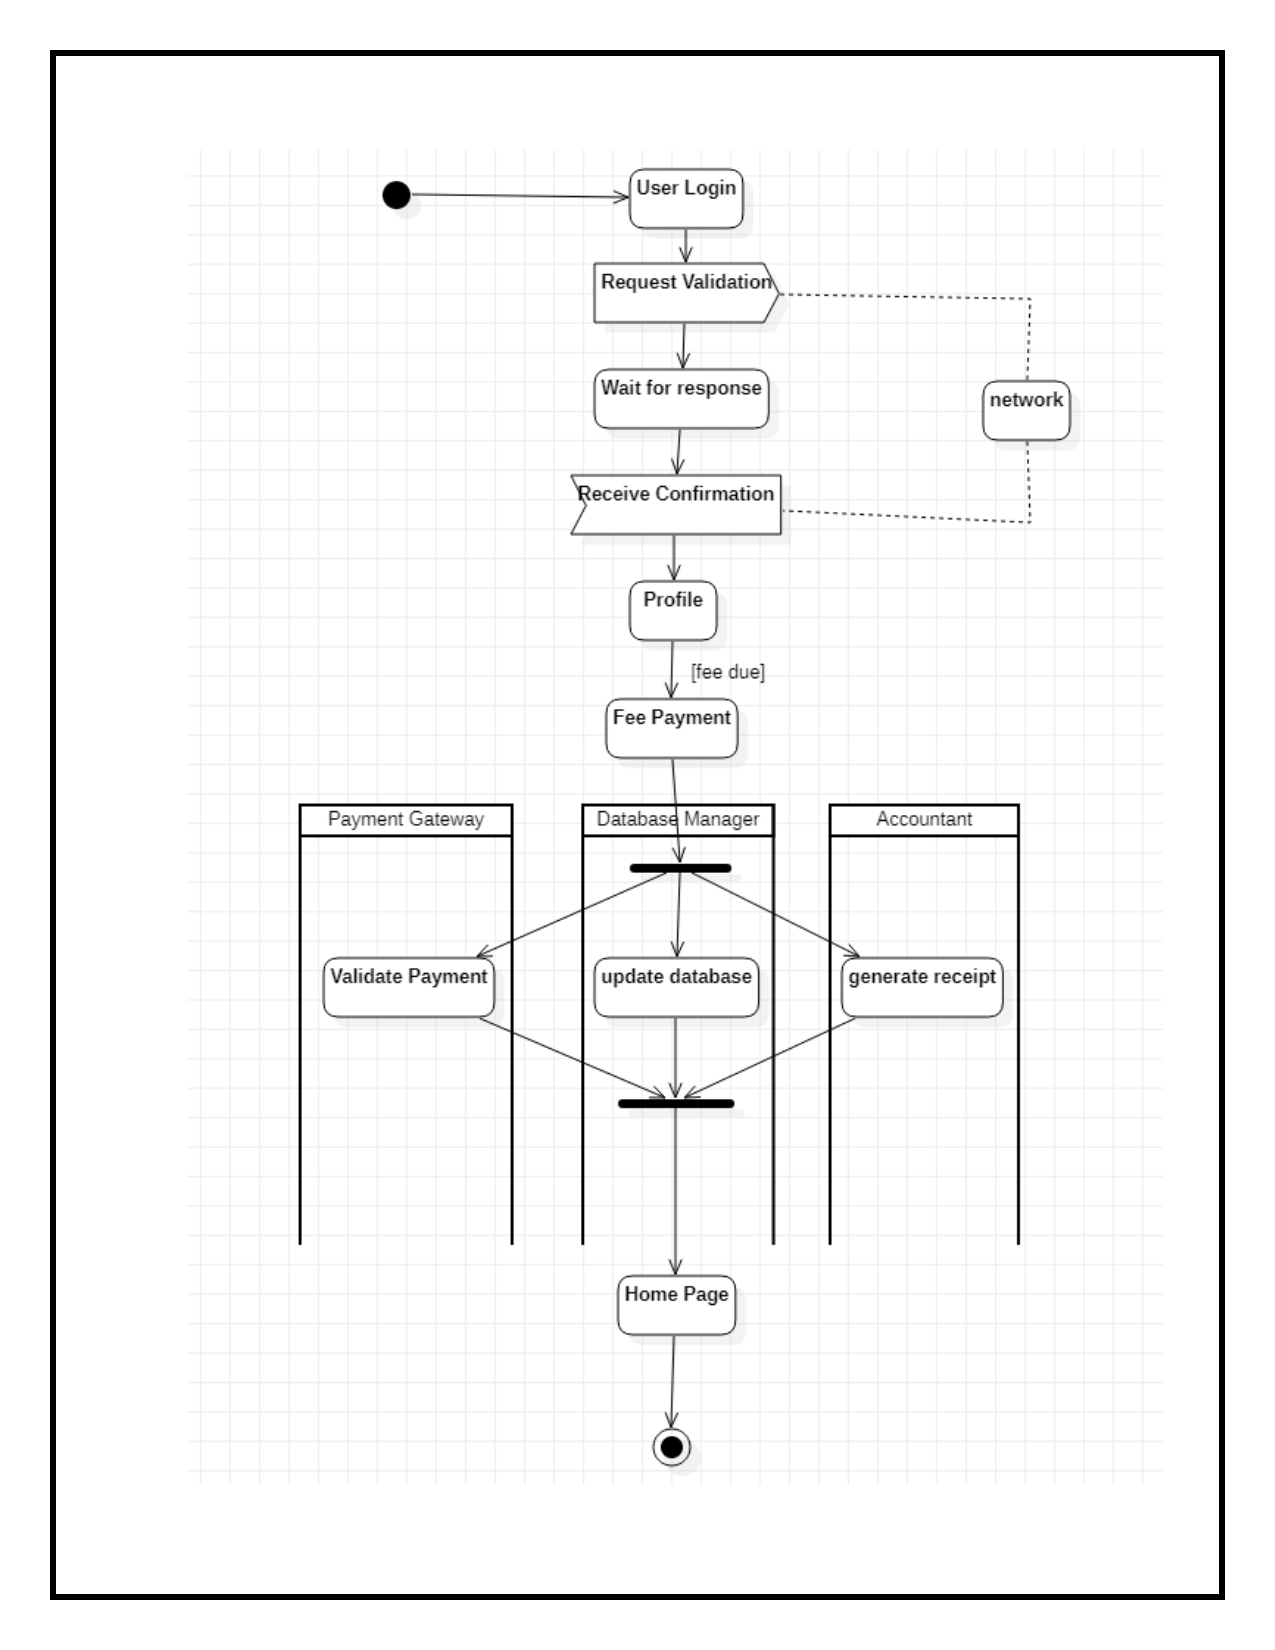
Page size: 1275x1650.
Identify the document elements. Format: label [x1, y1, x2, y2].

picture [187, 150, 1163, 1485]
